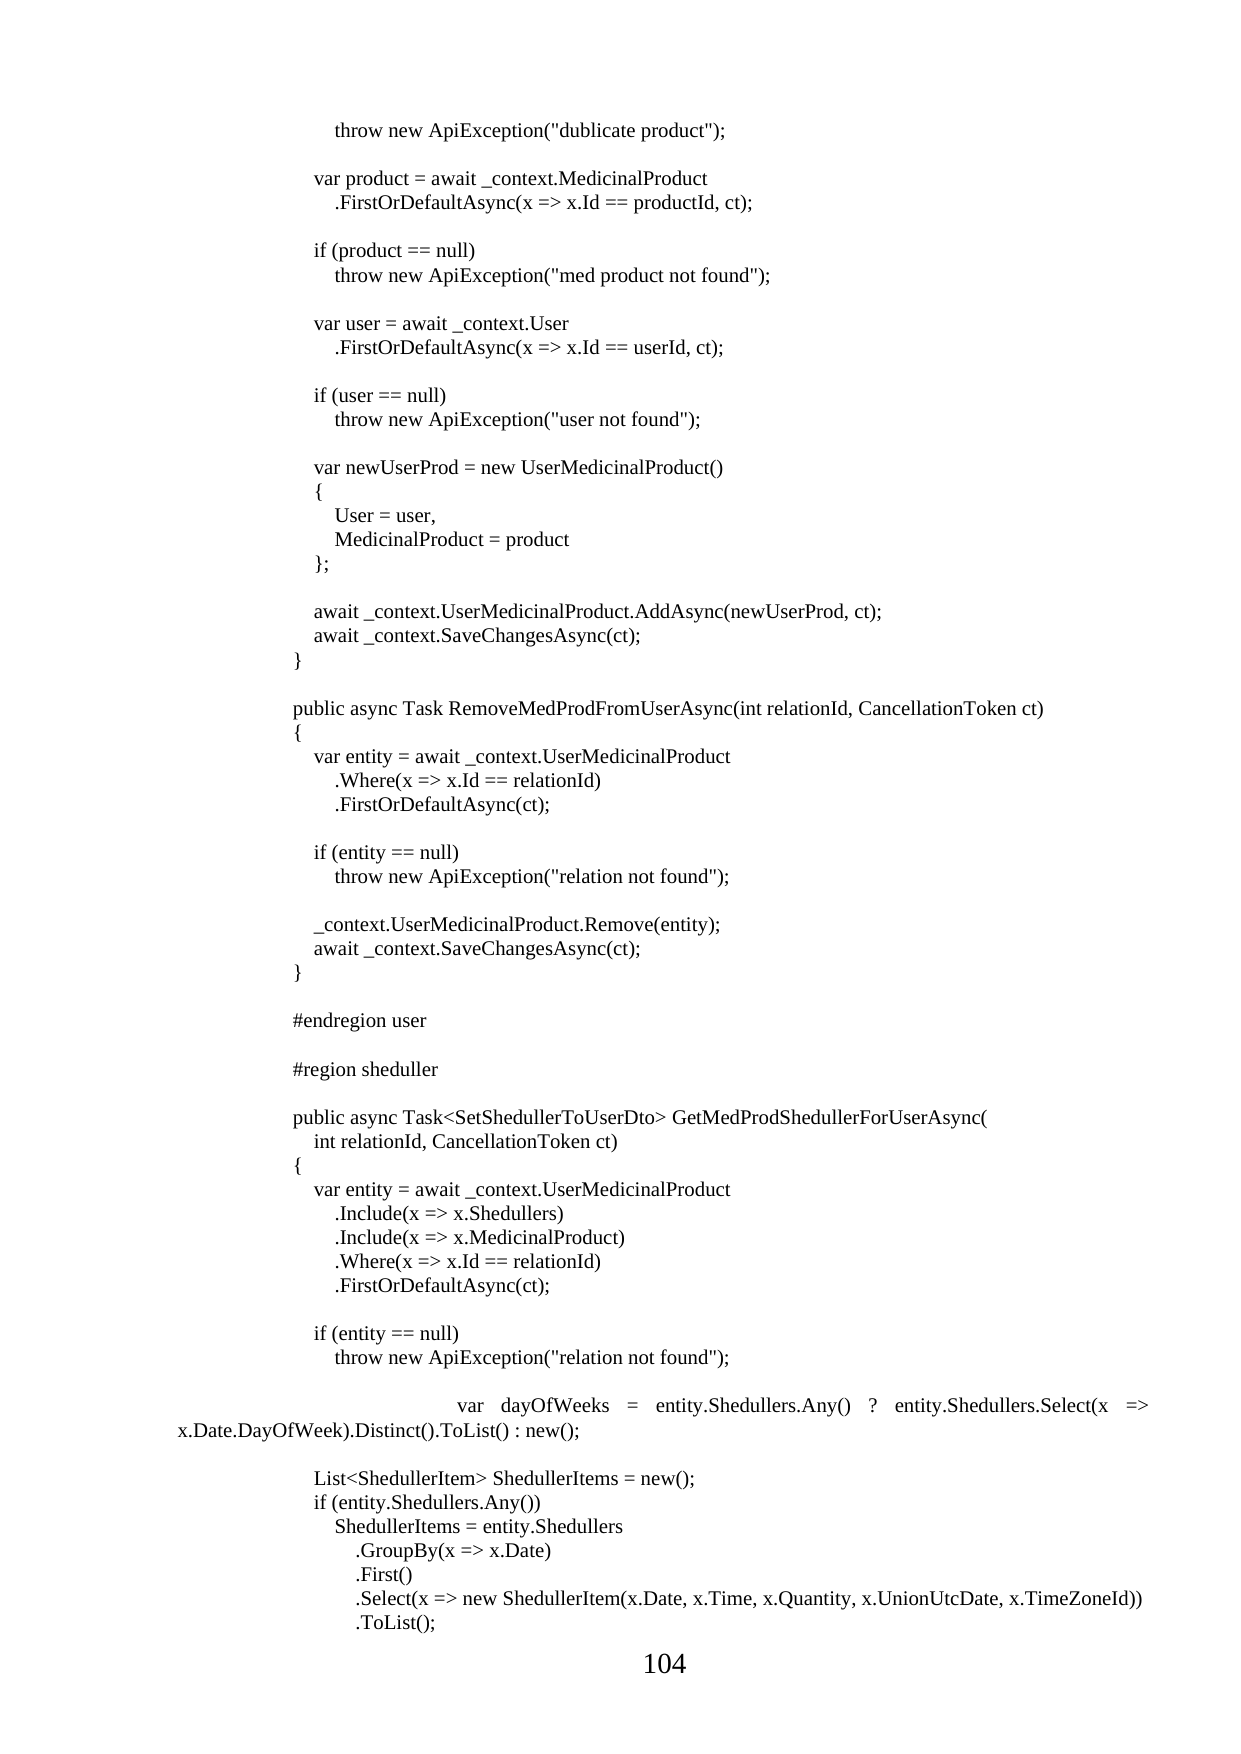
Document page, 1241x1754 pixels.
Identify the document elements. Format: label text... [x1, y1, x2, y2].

text .FirstOrDefaultAsync(x => x.Id == productId, ct); [177, 190, 1152, 214]
text if (entity == null) [177, 1321, 1152, 1345]
text { [177, 1153, 1152, 1177]
text var product = await _context.MedicinalProduct [177, 166, 1152, 190]
text if (user == null) [177, 383, 1152, 407]
text throw new ApiException("user not found"); [177, 407, 1152, 431]
text if (entity == null) [177, 840, 1152, 864]
text MedicinalProduct = product [177, 527, 1152, 551]
text throw new ApiException("dublicate product"); [177, 118, 1152, 142]
text .Where(x => x.Id == relationId) [177, 768, 1152, 792]
text var newUserProd = new UserMedicinalProduct() [177, 455, 1152, 479]
text } [177, 647, 1152, 672]
text .FirstOrDefaultAsync(x => x.Id == userId, ct); [177, 335, 1152, 359]
text throw new ApiException("med product not found"); [177, 262, 1152, 287]
text throw new ApiException("relation not found"); [177, 864, 1152, 888]
text throw new ApiException("relation not found"); [177, 1345, 1152, 1369]
text public async Task<SetShedullerToUserDto> GetMedProdShedullerForUserAsync( [177, 1105, 1152, 1129]
text #endregion user [177, 1008, 1152, 1032]
text var entity = await _context.UserMedicinalProduct [177, 1177, 1152, 1201]
text .Where(x => x.Id == relationId) [177, 1249, 1152, 1273]
text if (entity.Shedullers.Any()) [177, 1490, 1152, 1514]
text await _context.UserMedicinalProduct.AddAsync(newUserProd, ct); [177, 599, 1152, 623]
text .Select(x => new ShedullerItem(x.Date, x.Time, x.Quantity, x.UnionUtcDate, x.TimeZoneId)) [177, 1586, 1152, 1610]
text var user = await _context.User [177, 311, 1152, 335]
text } [177, 960, 1152, 984]
text var dayOfWeeks = entity.Shedullers.Any() ? entity.Shedullers.Select(x => x.Date.DayOfWeek).Distinct().ToList() : new(); [177, 1393, 1152, 1442]
text List<ShedullerItem> ShedullerItems = new(); [177, 1466, 1152, 1490]
text .FirstOrDefaultAsync(ct); [177, 1273, 1152, 1297]
text { [177, 720, 1152, 744]
text .Include(x => x.Shedullers) [177, 1201, 1152, 1225]
text .GroupBy(x => x.Date) [177, 1538, 1152, 1562]
text public async Task RemoveMedProdFromUserAsync(int relationId, CancellationToken ct) [177, 696, 1152, 720]
text #region sheduller [177, 1057, 1152, 1081]
text ShedullerItems = entity.Shedullers [177, 1514, 1152, 1538]
text User = user, [177, 503, 1152, 527]
text .FirstOrDefaultAsync(ct); [177, 792, 1152, 816]
text await _context.SaveChangesAsync(ct); [177, 936, 1152, 960]
text await _context.SaveChangesAsync(ct); [177, 623, 1152, 647]
text .First() [177, 1562, 1152, 1586]
text var entity = await _context.UserMedicinalProduct [177, 744, 1152, 768]
text _context.UserMedicinalProduct.Remove(entity); [177, 912, 1152, 936]
text .Include(x => x.MedicinalProduct) [177, 1225, 1152, 1249]
text if (product == null) [177, 238, 1152, 262]
text { [177, 479, 1152, 503]
text }; [177, 551, 1152, 575]
text .ToList(); [177, 1610, 1152, 1634]
text int relationId, CancellationToken ct) [177, 1129, 1152, 1153]
